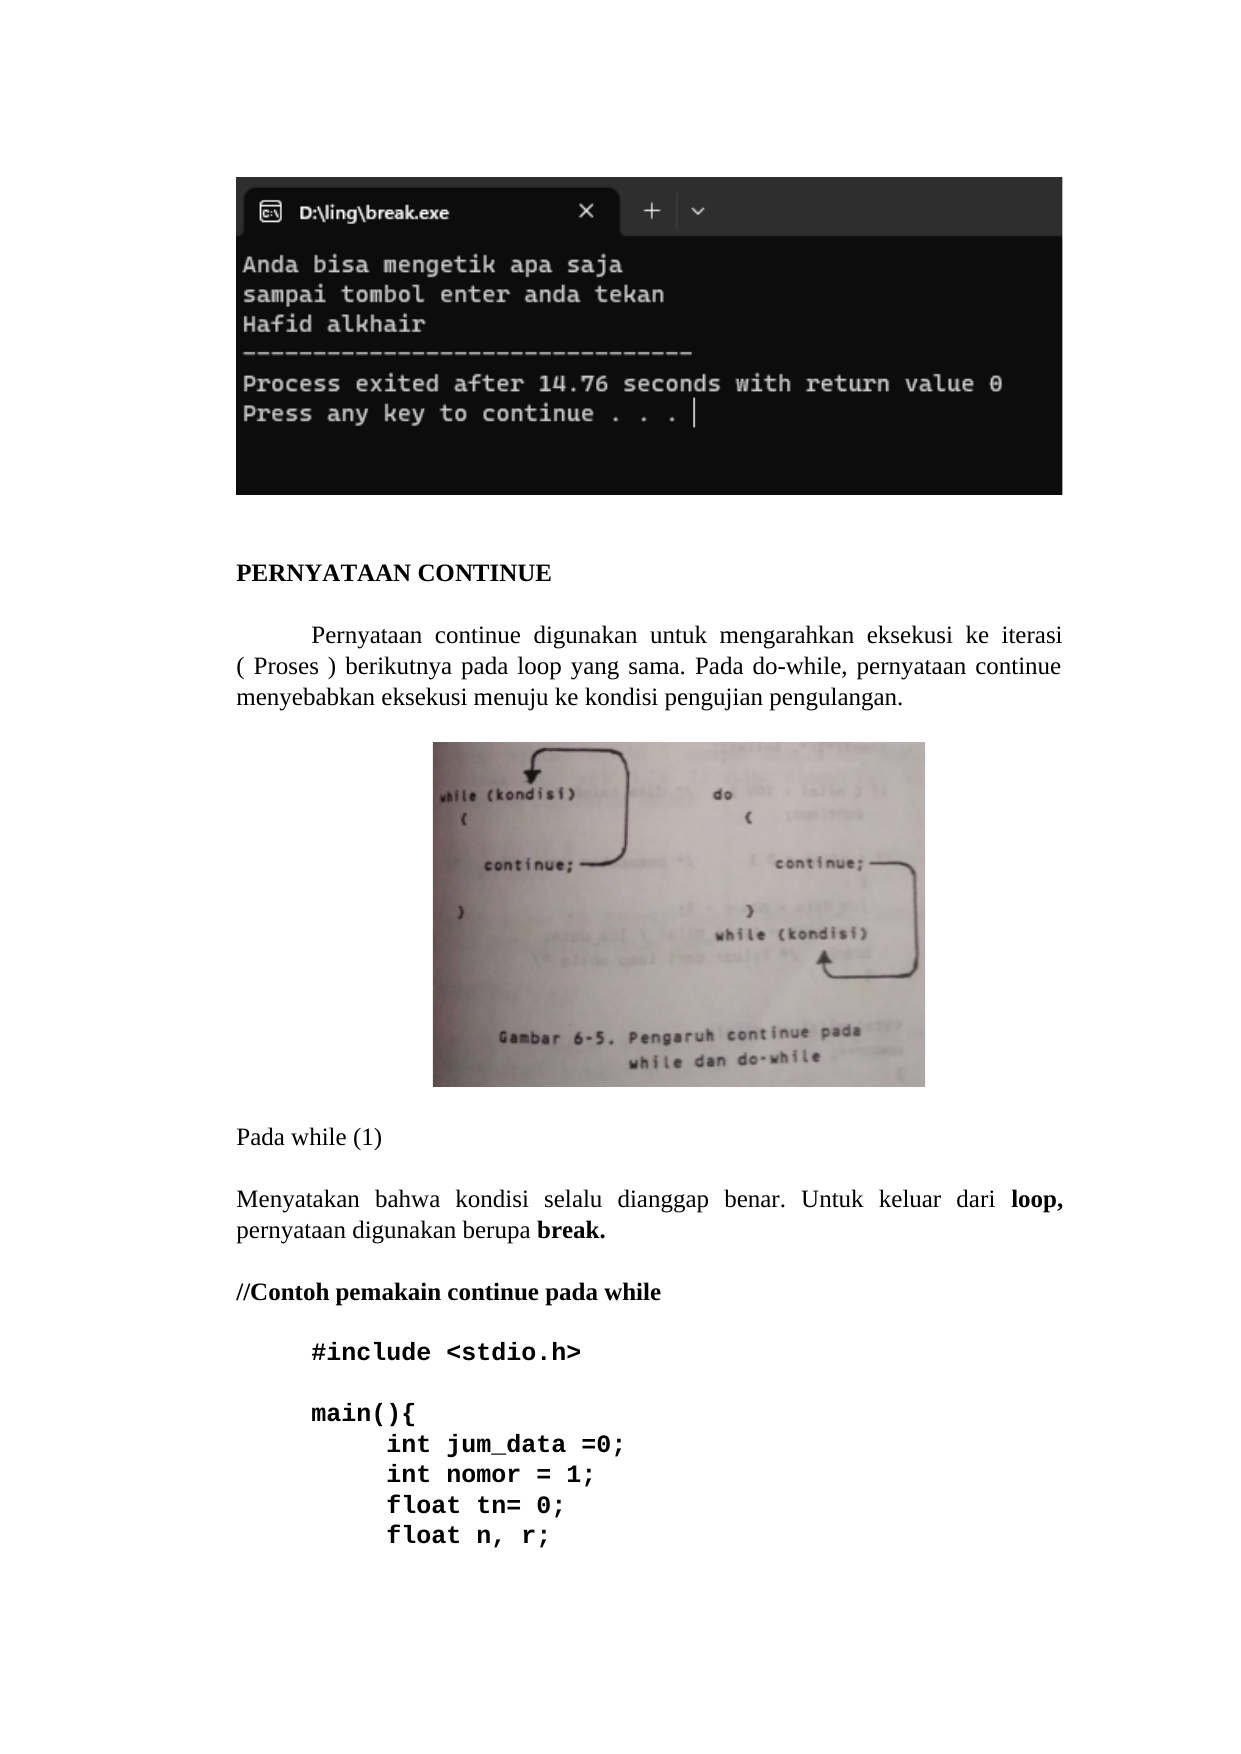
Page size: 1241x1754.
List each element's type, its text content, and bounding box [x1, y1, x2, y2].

list PERNYATAAN CONTINUE [236, 558, 1063, 586]
list Menyatakan bahwa kondisi selalu dianggap benar. Untuk keluar dari loop, pernyataan digunakan berupa break. [236, 1184, 1063, 1244]
list main(){ [311, 1401, 1063, 1429]
list int nomor = 1; [311, 1462, 1063, 1490]
picture [236, 177, 1063, 495]
list #include <stdio.h> [311, 1339, 1063, 1368]
list float tn= 0; [311, 1492, 1063, 1521]
list //Contoh pemakain continue pada while [236, 1277, 1063, 1306]
list int jum_data =0; [311, 1431, 1063, 1459]
list float n, r; [311, 1523, 1063, 1551]
list Pernyataan continue digunakan untuk mengarahkan eksekusi ke iterasi ( Proses ) berikutnya pada loop yang sama. Pada do-while, pernyataan continue menyebabkan eksekusi menuju ke kondisi pengujian pengulangan. [236, 620, 1063, 711]
picture [432, 742, 926, 1087]
list Pada while (1) [236, 1122, 1063, 1151]
